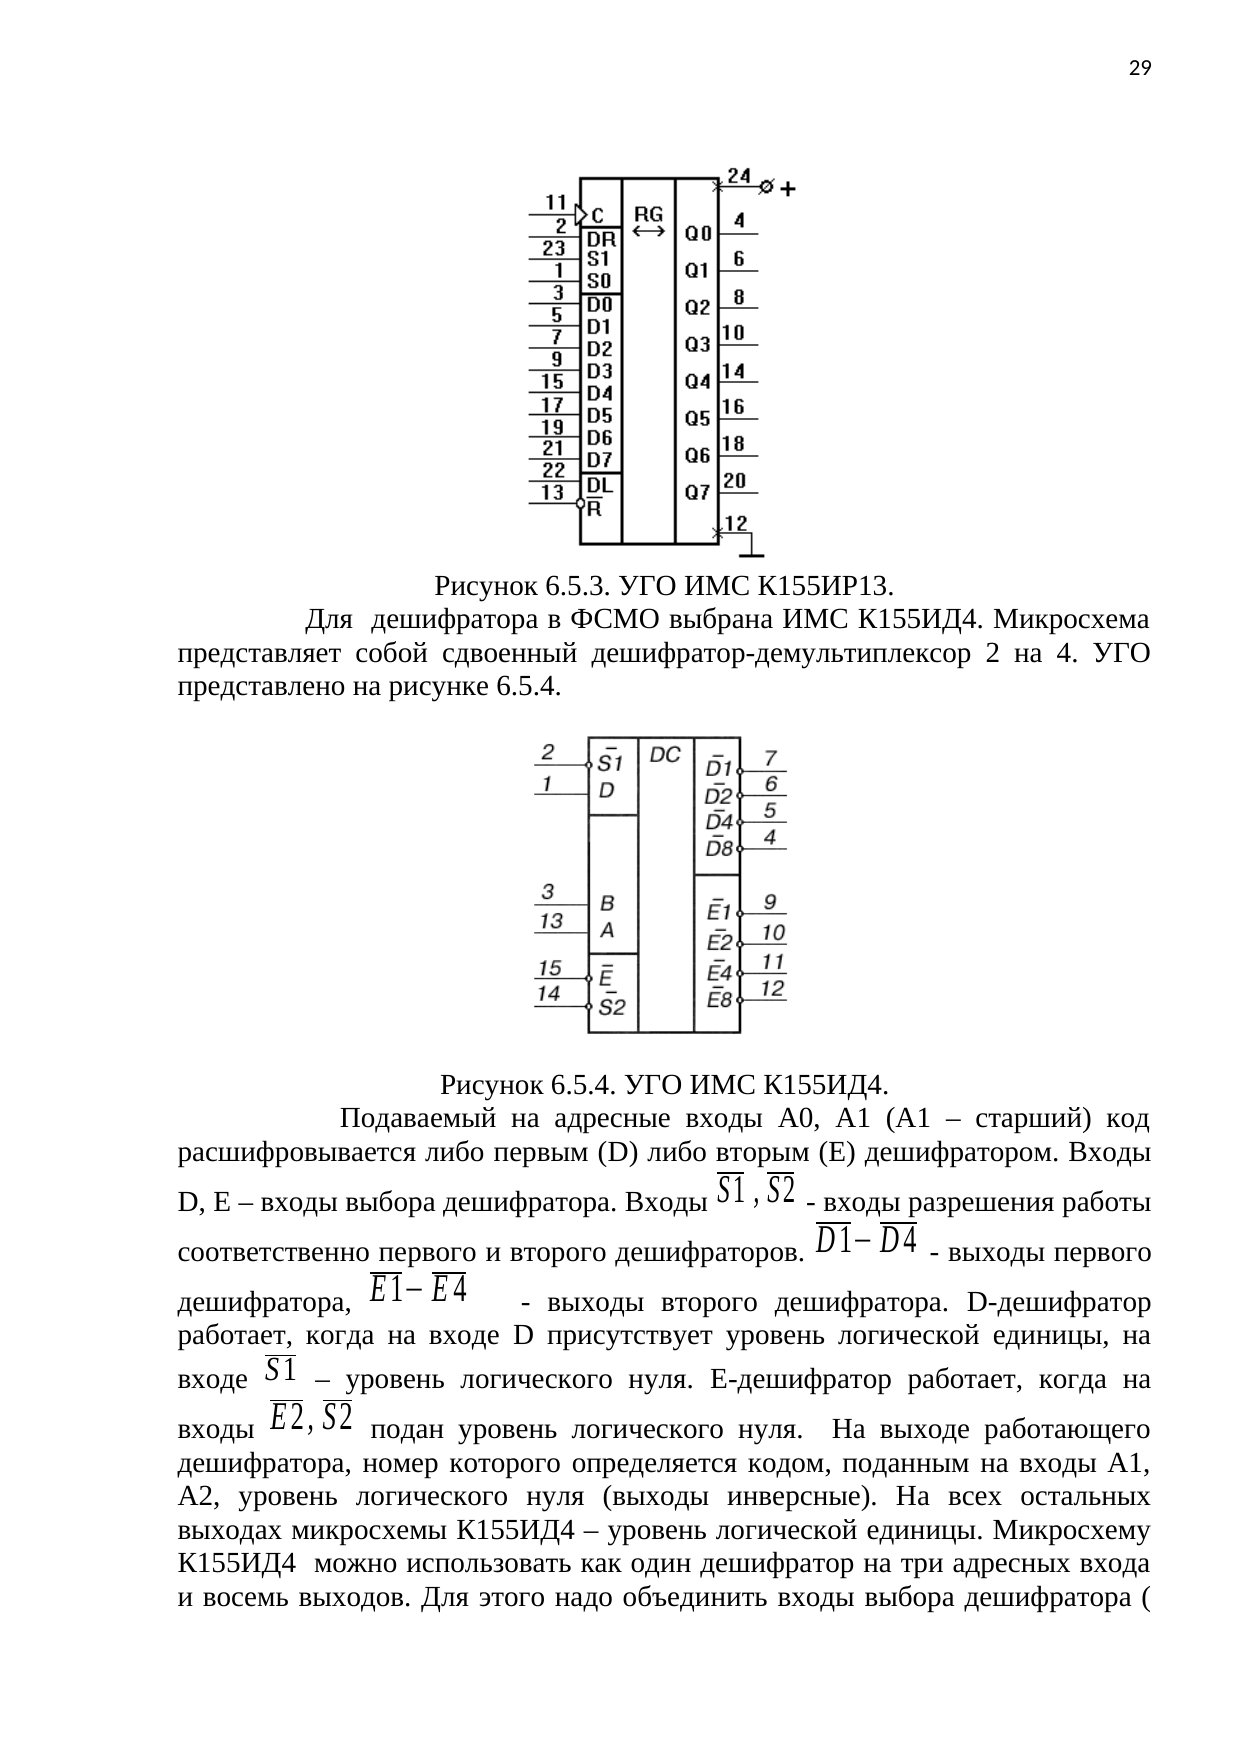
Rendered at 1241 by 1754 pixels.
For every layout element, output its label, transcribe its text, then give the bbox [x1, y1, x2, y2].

text Рисунок 6.5.3. УГО ИМС К155ИР13. [177, 568, 1152, 601]
picture [500, 702, 829, 1067]
picture [523, 158, 806, 568]
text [177, 1100, 1152, 1612]
text Рисунок 6.5.4. УГО ИМС К155ИД4. [177, 1067, 1152, 1100]
text Для дешифратора в ФСМО выбрана ИМС К155ИД4. Микросхема представляет собой сдвоенный дешифратор-демультиплексор 2 на 4. УГО представлено на рисунке 6.5.4. [177, 601, 1152, 702]
